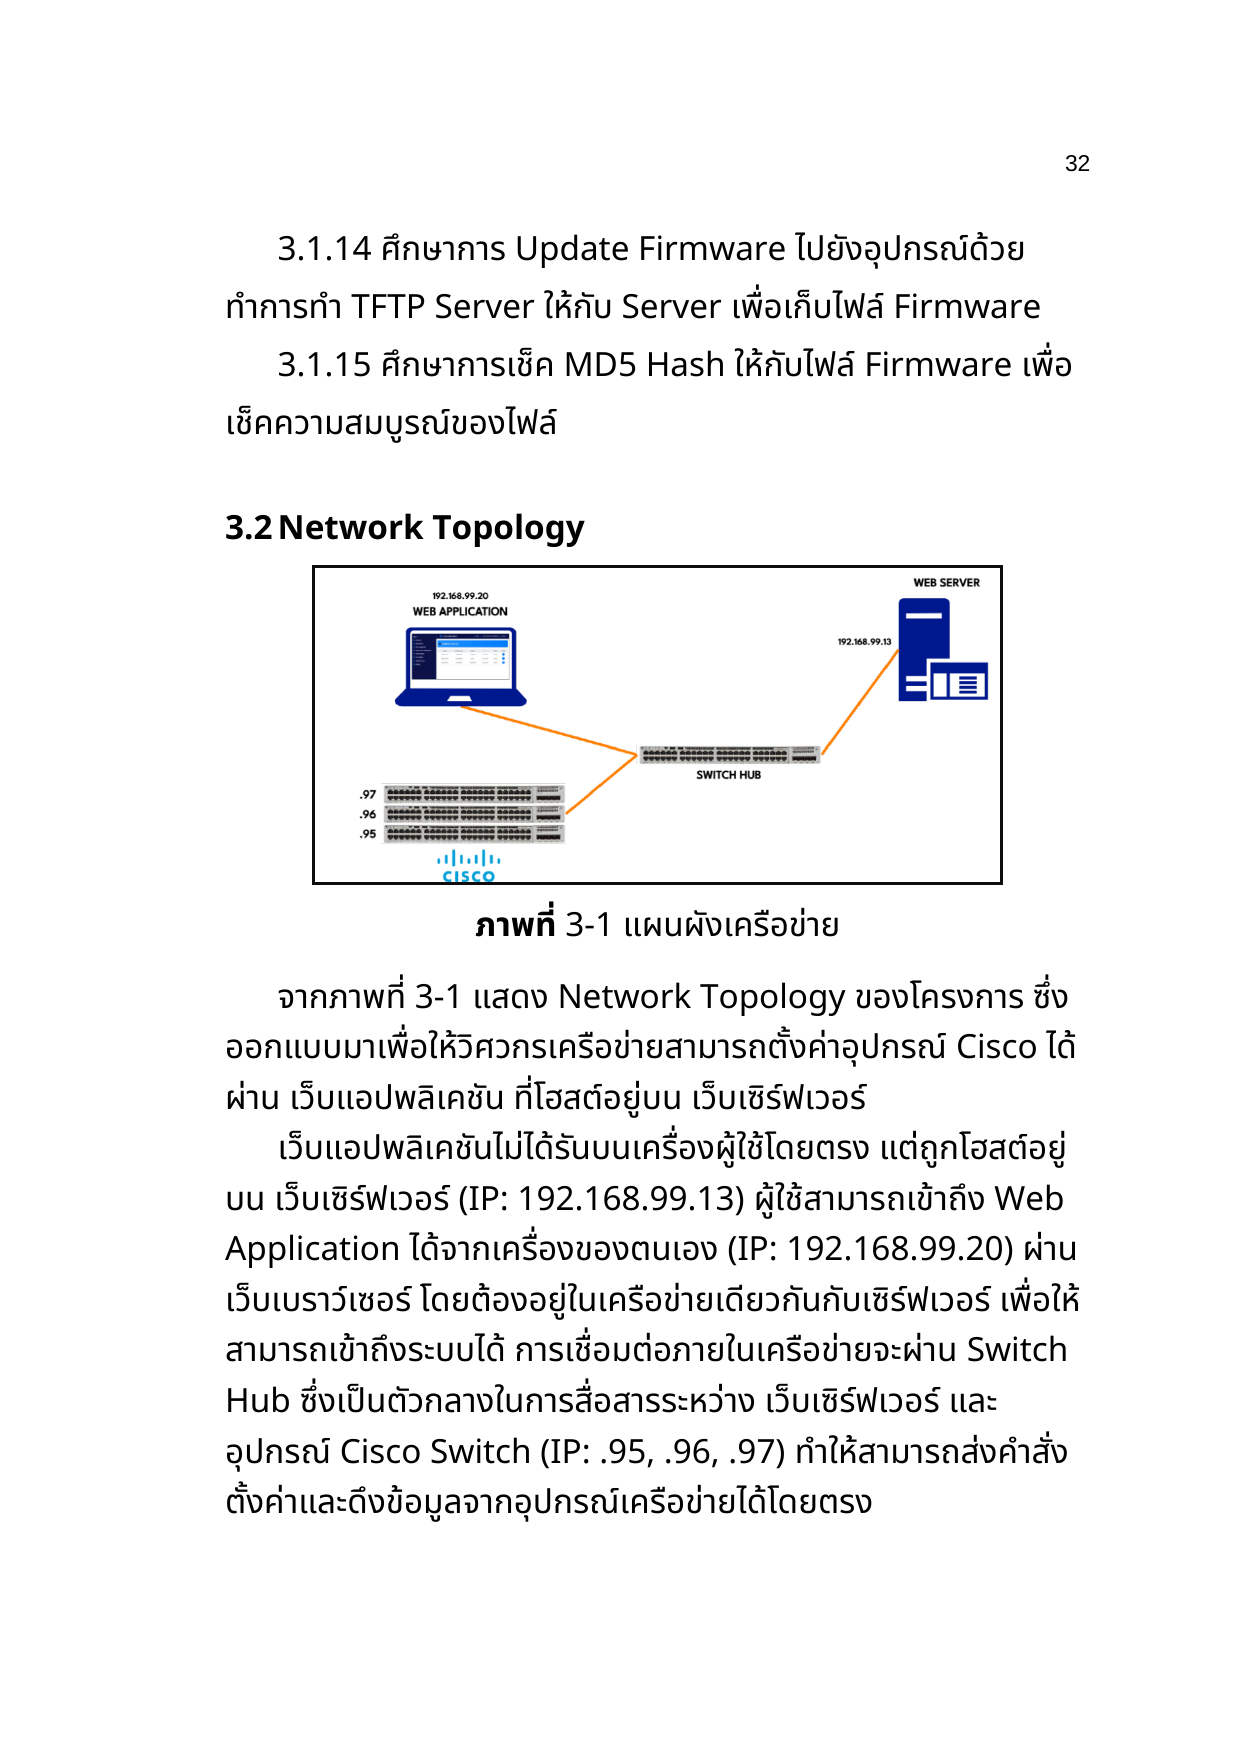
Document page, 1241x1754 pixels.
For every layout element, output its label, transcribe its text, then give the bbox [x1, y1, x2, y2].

text จากภาพที่ 3-1 แสดง Network Topology ของโครงการ ซึ่งออกแบบมาเพื่อให้วิศวกรเครือข่ายสามารถตั้งค่าอุปกรณ์ Cisco ได้ผ่าน เว็บแอปพลิเคชัน ที่โฮสต์อยู่บน เว็บเซิร์ฟเวอร์ [225, 972, 1090, 1124]
subtitle Network Topology [225, 504, 1090, 549]
subtitle ศึกษาการ Update Firmware ไปยังอุปกรณ์ด้วยทำการทำ TFTP Server ให้กับ Server เพื่อเก็บไฟล์ Firmware [225, 225, 1090, 334]
subtitle ศึกษาการเช็ค MD5 Hash ให้กับไฟล์ Firmware เพื่อเช็คความสมบูรณ์ของไฟล์ [225, 341, 1090, 450]
text ภาพที่ 3-1 แผนผังเครือข่าย [225, 901, 1090, 952]
picture [315, 568, 1000, 882]
